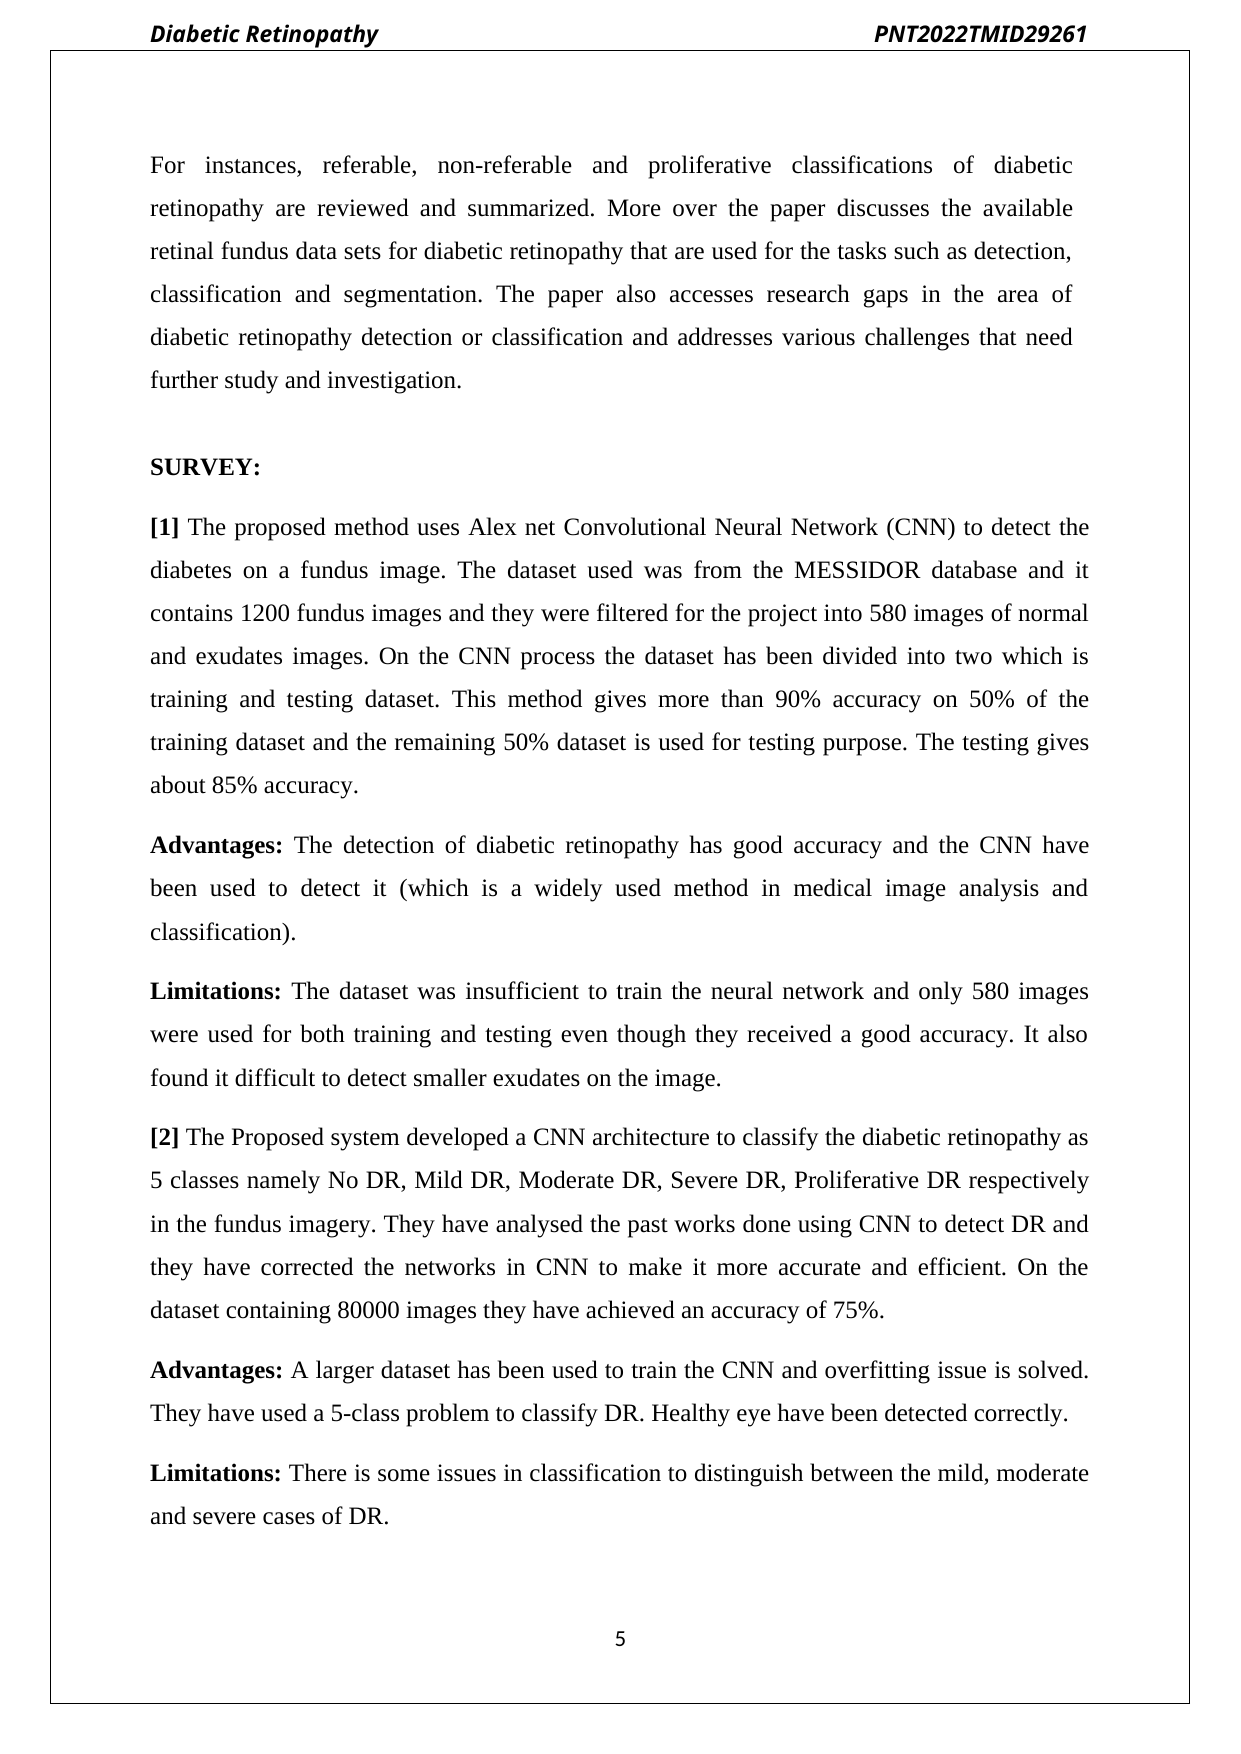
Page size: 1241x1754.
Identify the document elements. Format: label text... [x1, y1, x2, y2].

text Limitations: There is some issues in classification to distinguish between the mild, moderate and severe cases of DR. [150, 1458, 1090, 1529]
text [2] The Proposed system developed a CNN architecture to classify the diabetic retinopathy as 5 classes namely No DR, Mild DR, Moderate DR, Severe DR, Proliferative DR respectively in the fundus imagery. They have analysed the past works done using CNN to detect DR and they have corrected the networks in CNN to make it more accurate and efficient. On the dataset containing 80000 images they have achieved an accuracy of 75%. [150, 1122, 1090, 1324]
text SURVEY: [150, 452, 1090, 481]
text Advantages: A larger dataset has been used to train the CNN and overfitting issue is solved. They have used a 5-class problem to classify DR. Healthy eye have been detected correctly. [150, 1355, 1090, 1427]
text [1] The proposed method uses Alex net Convolutional Neural Network (CNN) to detect the diabetes on a fundus image. The dataset used was from the MESSIDOR database and it contains 1200 fundus images and they were filtered for the project into 580 images of normal and exudates images. On the CNN process the dataset has been divided into two which is training and testing dataset. This method gives more than 90% accuracy on 50% of the training dataset and the remaining 50% dataset is used for testing purpose. The testing gives about 85% accuracy. [150, 512, 1090, 799]
text For instances, referable, non-referable and proliferative classifications of diabetic retinopathy are reviewed and summarized. More over the paper discusses the available retinal fundus data sets for diabetic retinopathy that are used for the tasks such as detection, classification and segmentation. The paper also accesses research gaps in the area of diabetic retinopathy detection or classification and addresses various challenges that need further study and investigation. [150, 150, 1074, 394]
text Limitations: The dataset was insufficient to train the neural network and only 580 images were used for both training and testing even though they received a good accuracy. It also found it difficult to detect smaller exudates on the image. [150, 976, 1090, 1091]
text Advantages: The detection of diabetic retinopathy has good accuracy and the CNN have been used to detect it (which is a widely used method in medical image analysis and classification). [150, 830, 1090, 945]
